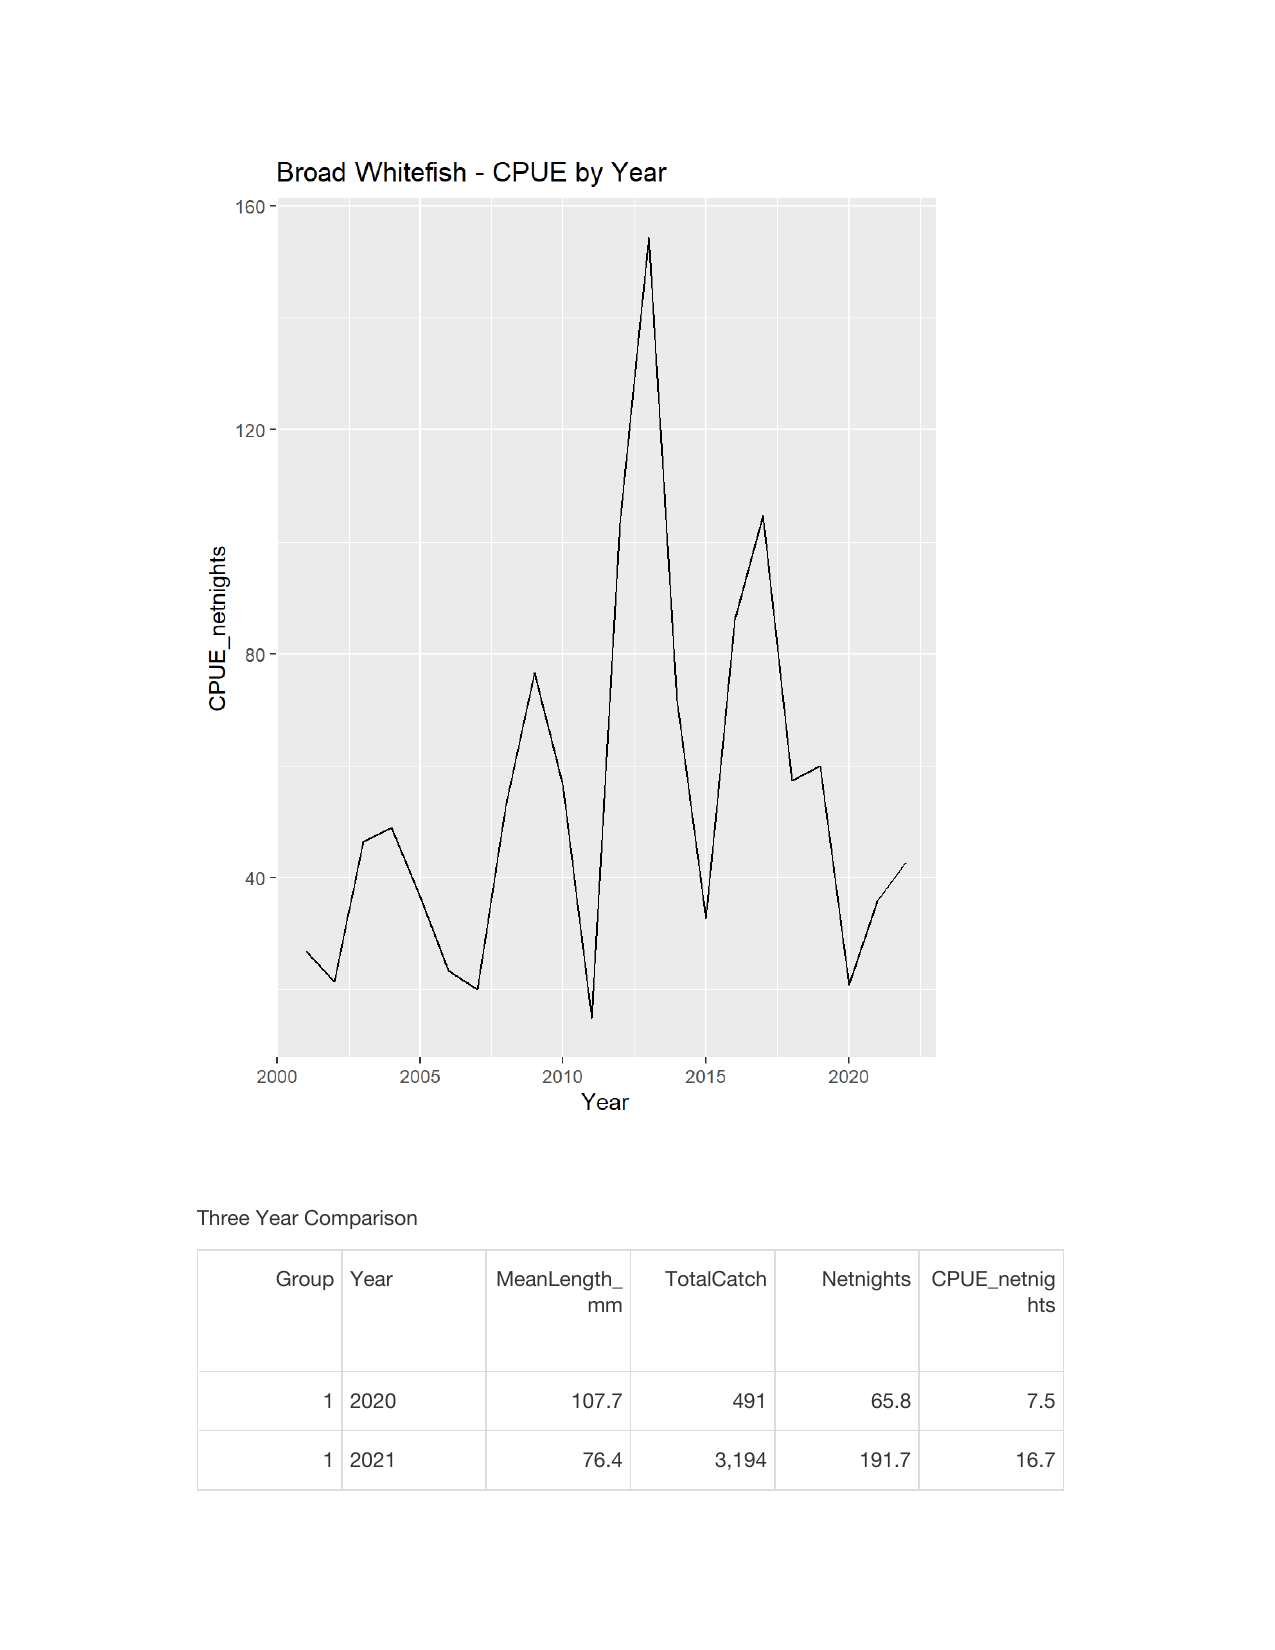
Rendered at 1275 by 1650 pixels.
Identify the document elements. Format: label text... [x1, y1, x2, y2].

table_cell 3,194 [631, 1431, 774, 1489]
table_header TotalCatch [631, 1251, 774, 1371]
text Three Year Comparison [197, 1205, 1062, 1231]
table_header Netnights [776, 1251, 918, 1371]
table_header Group [198, 1251, 341, 1371]
table_cell 65.8 [776, 1372, 918, 1430]
table_cell 491 [631, 1372, 774, 1430]
table_cell 191.7 [776, 1431, 918, 1489]
table_cell 2020 [343, 1372, 485, 1430]
table_cell 107.7 [487, 1372, 630, 1430]
table_header CPUE_netnights [920, 1251, 1063, 1371]
table_cell 1 [198, 1372, 341, 1430]
table_header MeanLength_mm [487, 1251, 630, 1371]
table_cell 16.7 [920, 1431, 1063, 1489]
table_cell 76.4 [487, 1431, 630, 1489]
table_header Year [343, 1251, 485, 1371]
picture [196, 150, 947, 1125]
table_cell 7.5 [920, 1372, 1063, 1430]
table_cell 2021 [343, 1431, 485, 1489]
table_cell 1 [198, 1431, 341, 1489]
